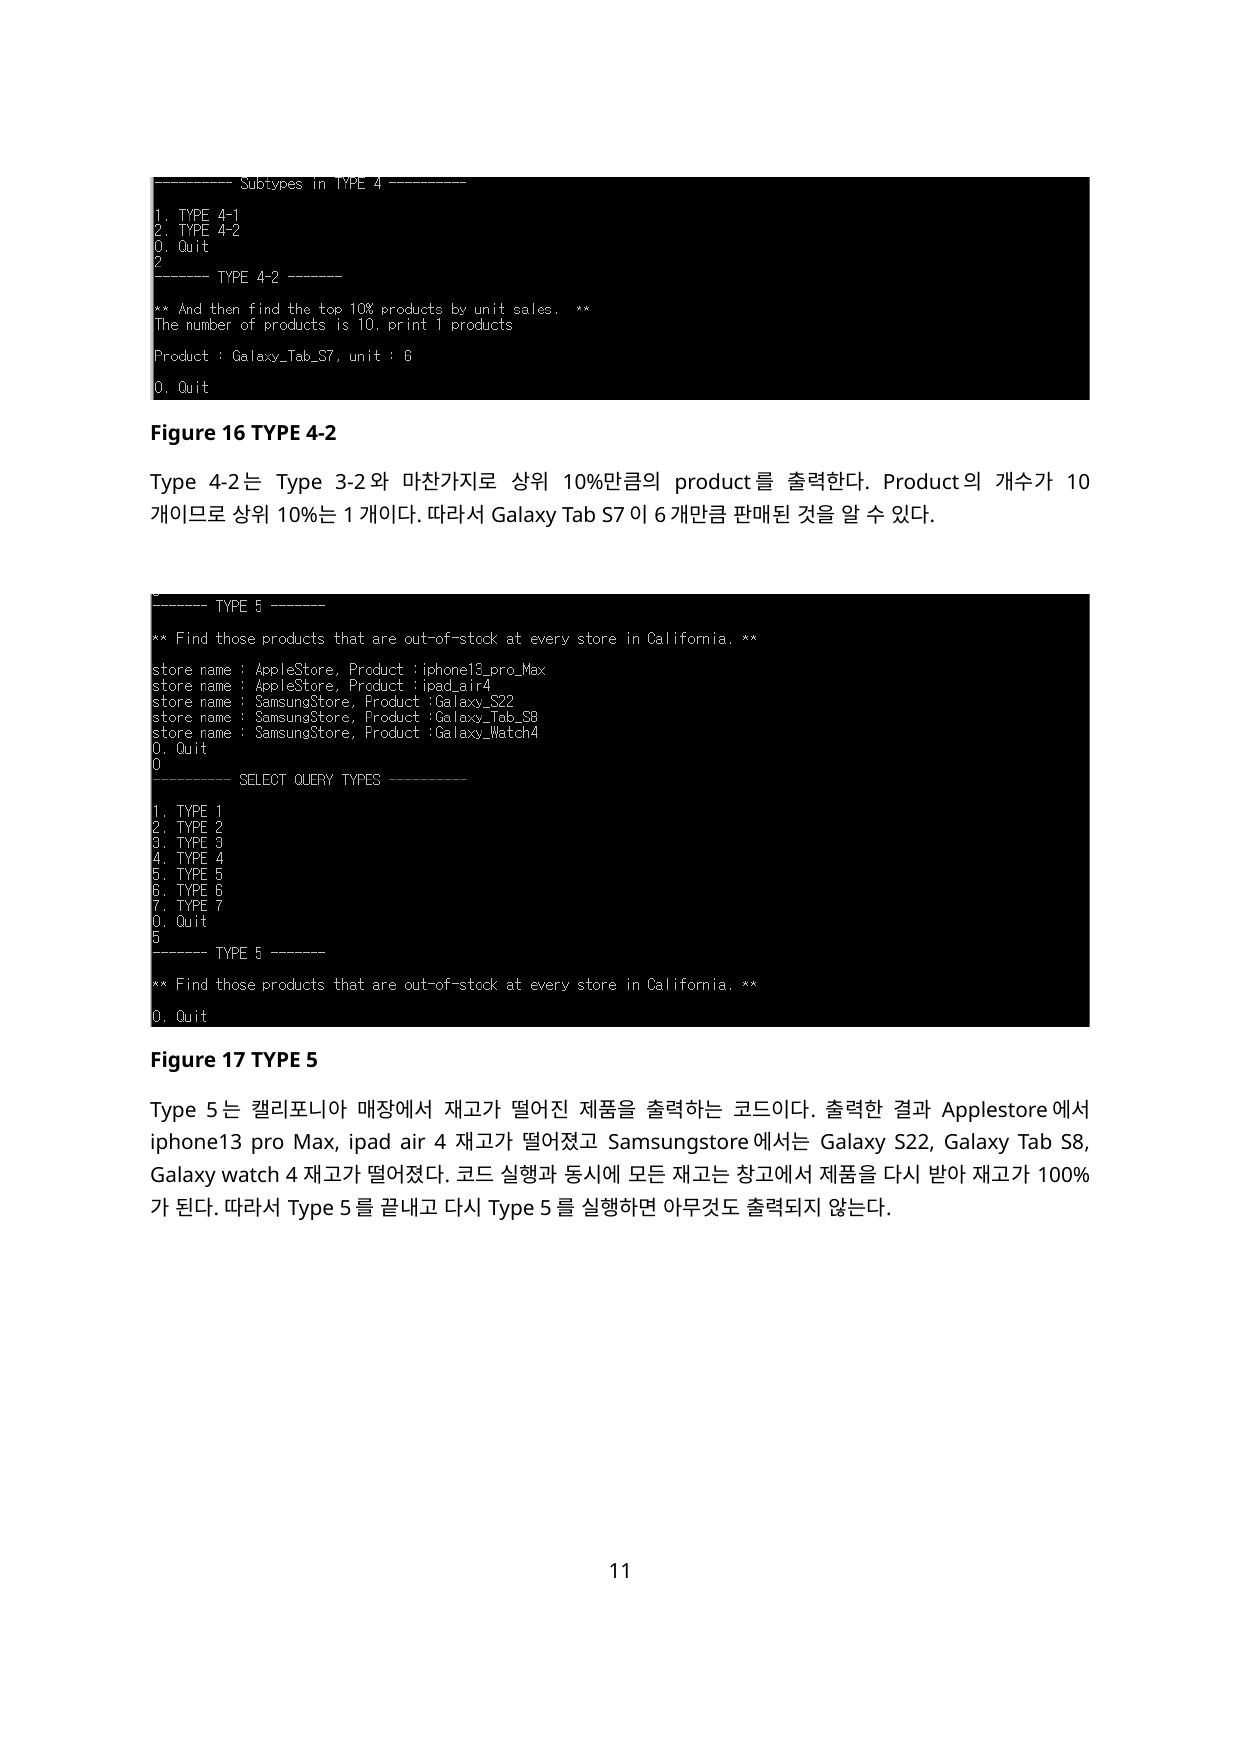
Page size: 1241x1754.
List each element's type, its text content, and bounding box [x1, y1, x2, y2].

text Type 5는 캘리포니아 매장에서 재고가 떨어진 제품을 출력하는 코드이다. 출력한 결과 Applestore에서 iphone13 pro Max, ipad air 4 재고가 떨어졌고 Samsungstore에서는 Galaxy S22, Galaxy Tab S8, Galaxy watch 4 재고가 떨어졌다. 코드 실행과 동시에 모든 재고는 창고에서 제품을 다시 받아 재고가 100%가 된다. 따라서 Type 5를 끝내고 다시 Type 5를 실행하면 아무것도 출력되지 않는다. [150, 1093, 1090, 1221]
picture [150, 594, 1090, 1027]
picture [150, 177, 1090, 400]
text Type 4-2는 Type 3-2와 마찬가지로 상위 10%만큼의 product를 출력한다. Product의 개수가 10개이므로 상위 10%는 1개이다. 따라서 Galaxy Tab S7이 6개만큼 판매된 것을 알 수 있다. [150, 465, 1090, 528]
